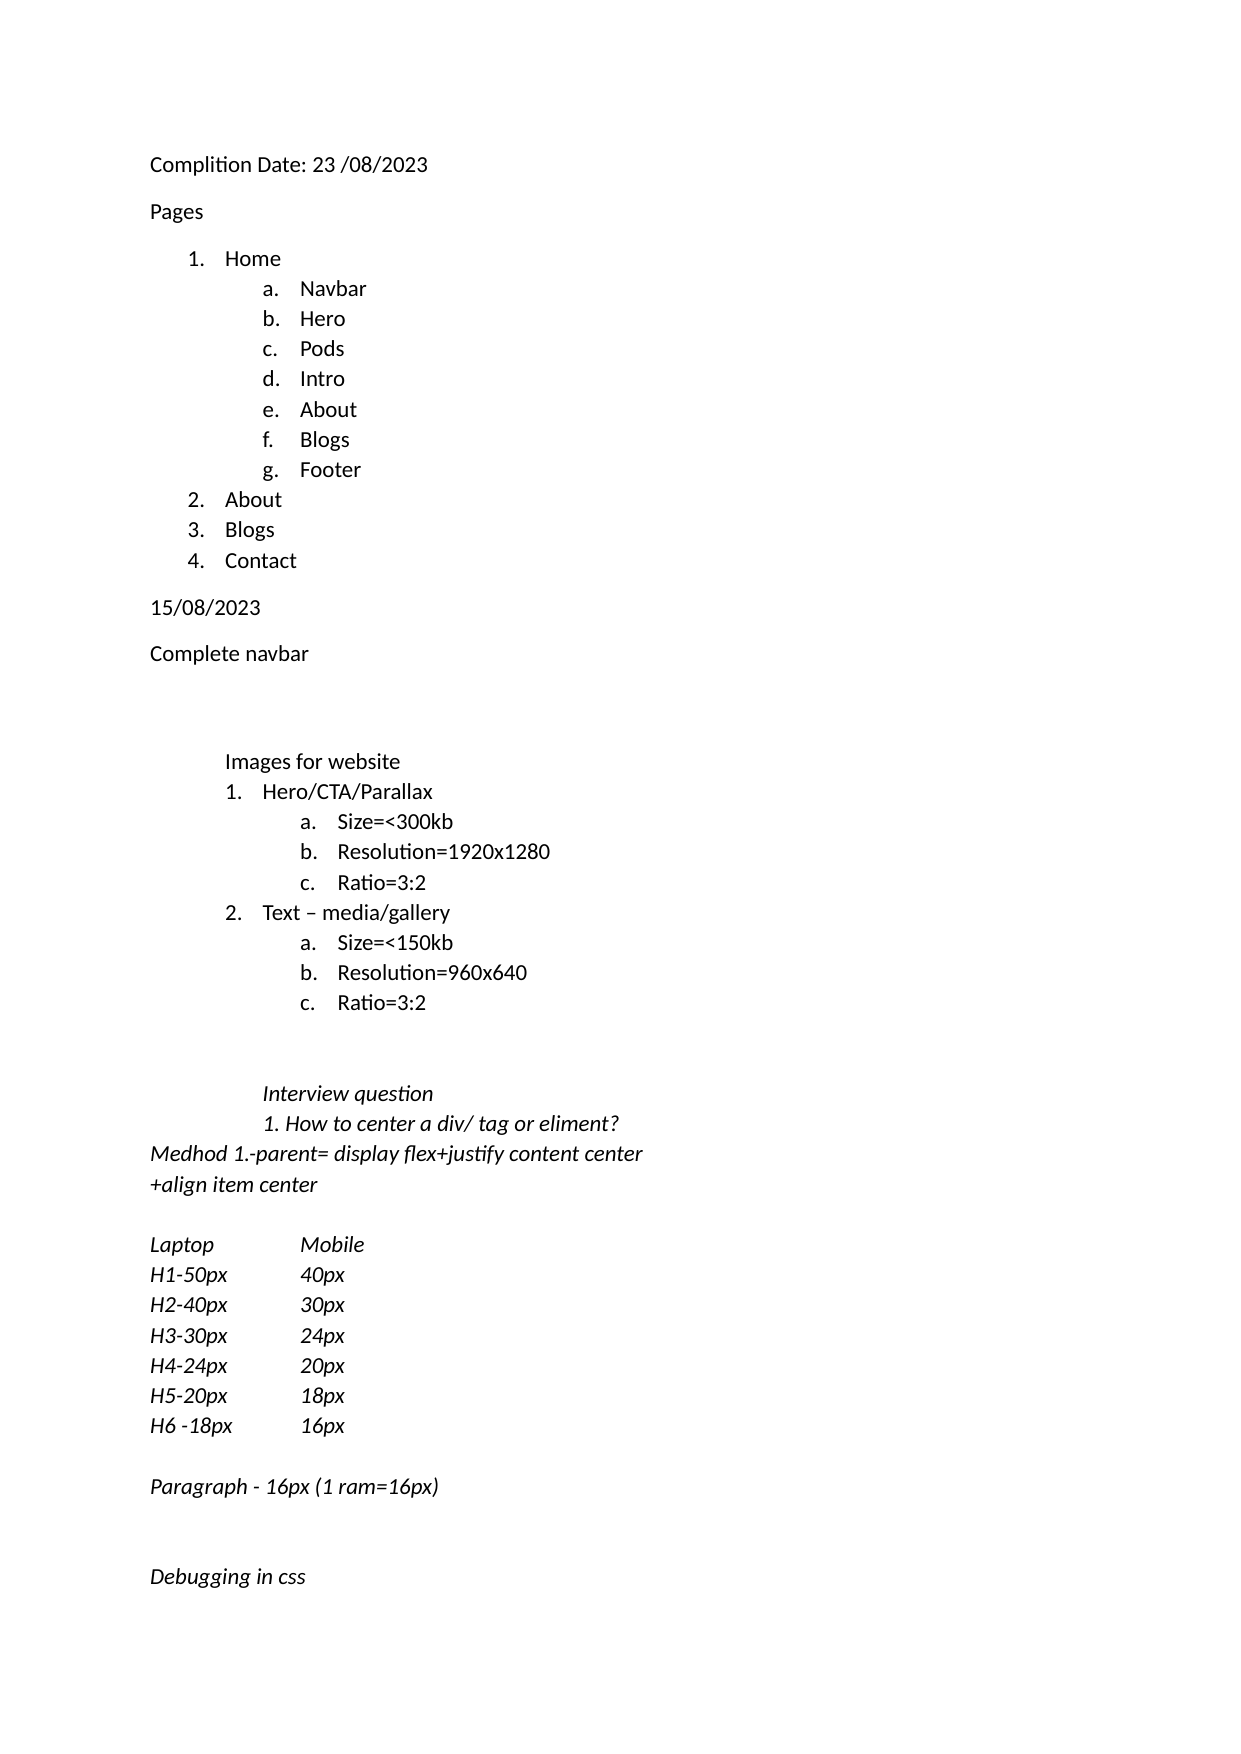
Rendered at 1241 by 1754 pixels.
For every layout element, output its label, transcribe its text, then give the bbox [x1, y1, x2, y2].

list Hero/CTA/Parallax [225, 777, 1090, 805]
list H5-20px 18px [150, 1381, 1090, 1409]
list Hero [262, 304, 1090, 332]
list H4-24px 20px [150, 1351, 1090, 1379]
list H2-40px 30px [150, 1291, 1090, 1319]
list Images for website [225, 747, 1090, 775]
text Complete navbar [150, 639, 1090, 668]
list Navbar [262, 274, 1090, 302]
list Medhod 1.-parent= display flex+justify content center [150, 1139, 1090, 1168]
list Debugging in css [150, 1562, 1090, 1591]
list Blogs [187, 516, 1090, 544]
list Home [187, 244, 1090, 272]
list Paragraph - 16px (1 ram=16px) [150, 1472, 1090, 1500]
list Ratio=3:2 [300, 988, 1090, 1017]
list How to center a div/ tag or eliment? [262, 1109, 1090, 1137]
list Resolution=960x640 [300, 958, 1090, 986]
list Size=<150kb [300, 928, 1090, 956]
list About [262, 395, 1090, 423]
list Intro [262, 364, 1090, 393]
list Pods [262, 334, 1090, 362]
list H3-30px 24px [150, 1321, 1090, 1349]
list Contact [187, 546, 1090, 574]
list H1-50px 40px [150, 1260, 1090, 1288]
list About [187, 485, 1090, 513]
list Size=<300kb [300, 807, 1090, 835]
list Footer [262, 455, 1090, 483]
list Resolution=1920x1280 [300, 837, 1090, 866]
list H6 -18px 16px [150, 1411, 1090, 1439]
text 15/08/2023 [150, 593, 1090, 621]
list Text – media/gallery [225, 898, 1090, 926]
list Blogs [262, 425, 1090, 453]
list Laptop Mobile [150, 1230, 1090, 1258]
text Pages [150, 197, 1090, 225]
text Complition Date: 23 /08/2023 [150, 150, 1090, 178]
list Ratio=3:2 [300, 868, 1090, 896]
list Interview question [262, 1079, 1090, 1107]
list +align item center [150, 1170, 1090, 1198]
